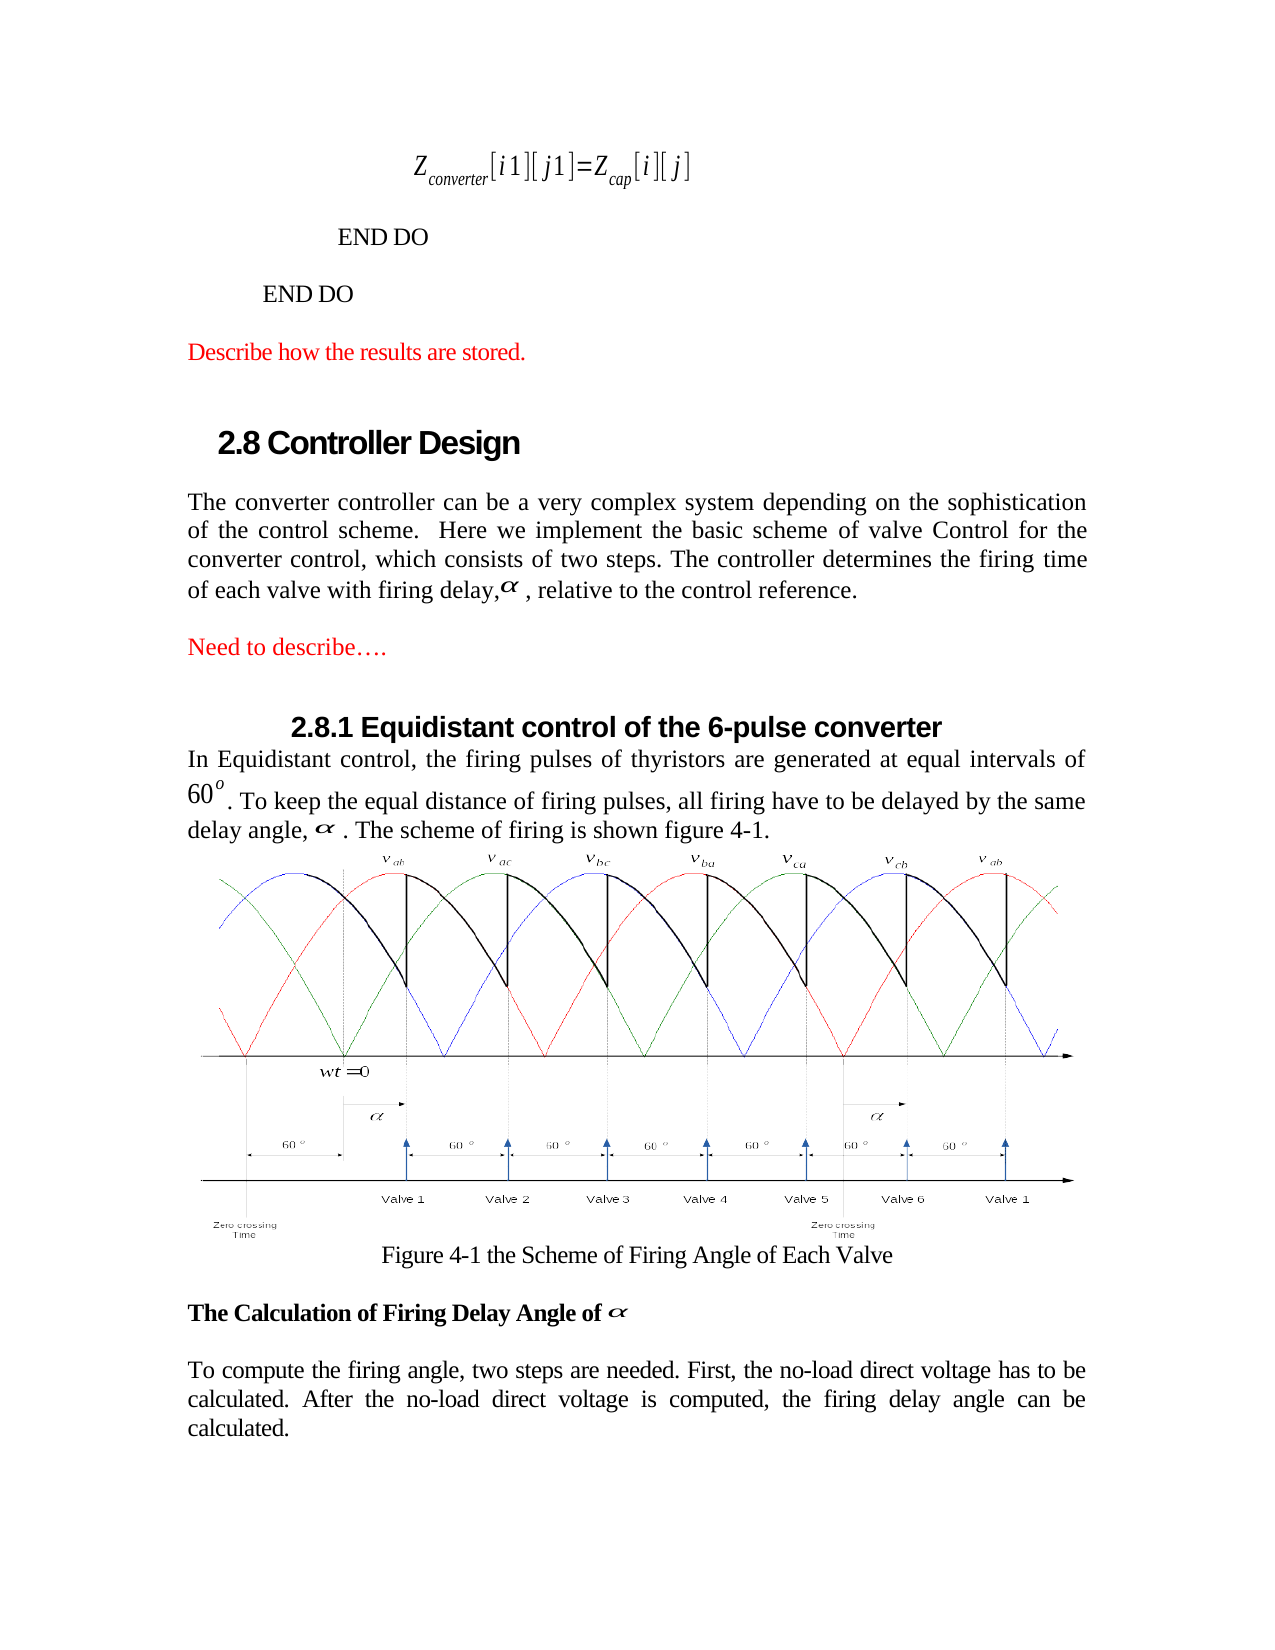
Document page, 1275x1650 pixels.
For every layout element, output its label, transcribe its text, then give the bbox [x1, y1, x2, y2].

text In Equidistant control, the firing pulses of thyristors are generated at equal intervals of . To keep the equal distance of firing pulses, all firing have to be delayed by the same delay angle, . The scheme of firing is shown figure 4-1. [187, 744, 1087, 843]
text END DO [187, 222, 1087, 251]
text END DO [187, 279, 1087, 308]
text The Calculation of Firing Delay Angle of [187, 1298, 1087, 1327]
subtitle 2.8 Controller Design [187, 423, 1087, 462]
text The converter controller can be a very complex system depending on the sophistication of the control scheme. Here we implement the basic scheme of valve Control for the converter control, which consists of two steps. The controller determines the firing time of each valve with firing delay,, relative to the control reference. [187, 487, 1087, 603]
text Need to describe…. [187, 632, 1087, 661]
text Describe how the results are stored. [187, 337, 1087, 366]
text Figure 4-1 the Scheme of Firing Angle of Each Valve [187, 1241, 1087, 1269]
subtitle 2.8.1 Equidistant control of the 6-pulse converter [291, 711, 1087, 744]
text To compute the firing angle, two steps are needed. First, the no-load direct voltage has to be calculated. After the no-load direct voltage is computed, the firing delay angle can be calculated. [187, 1356, 1087, 1442]
